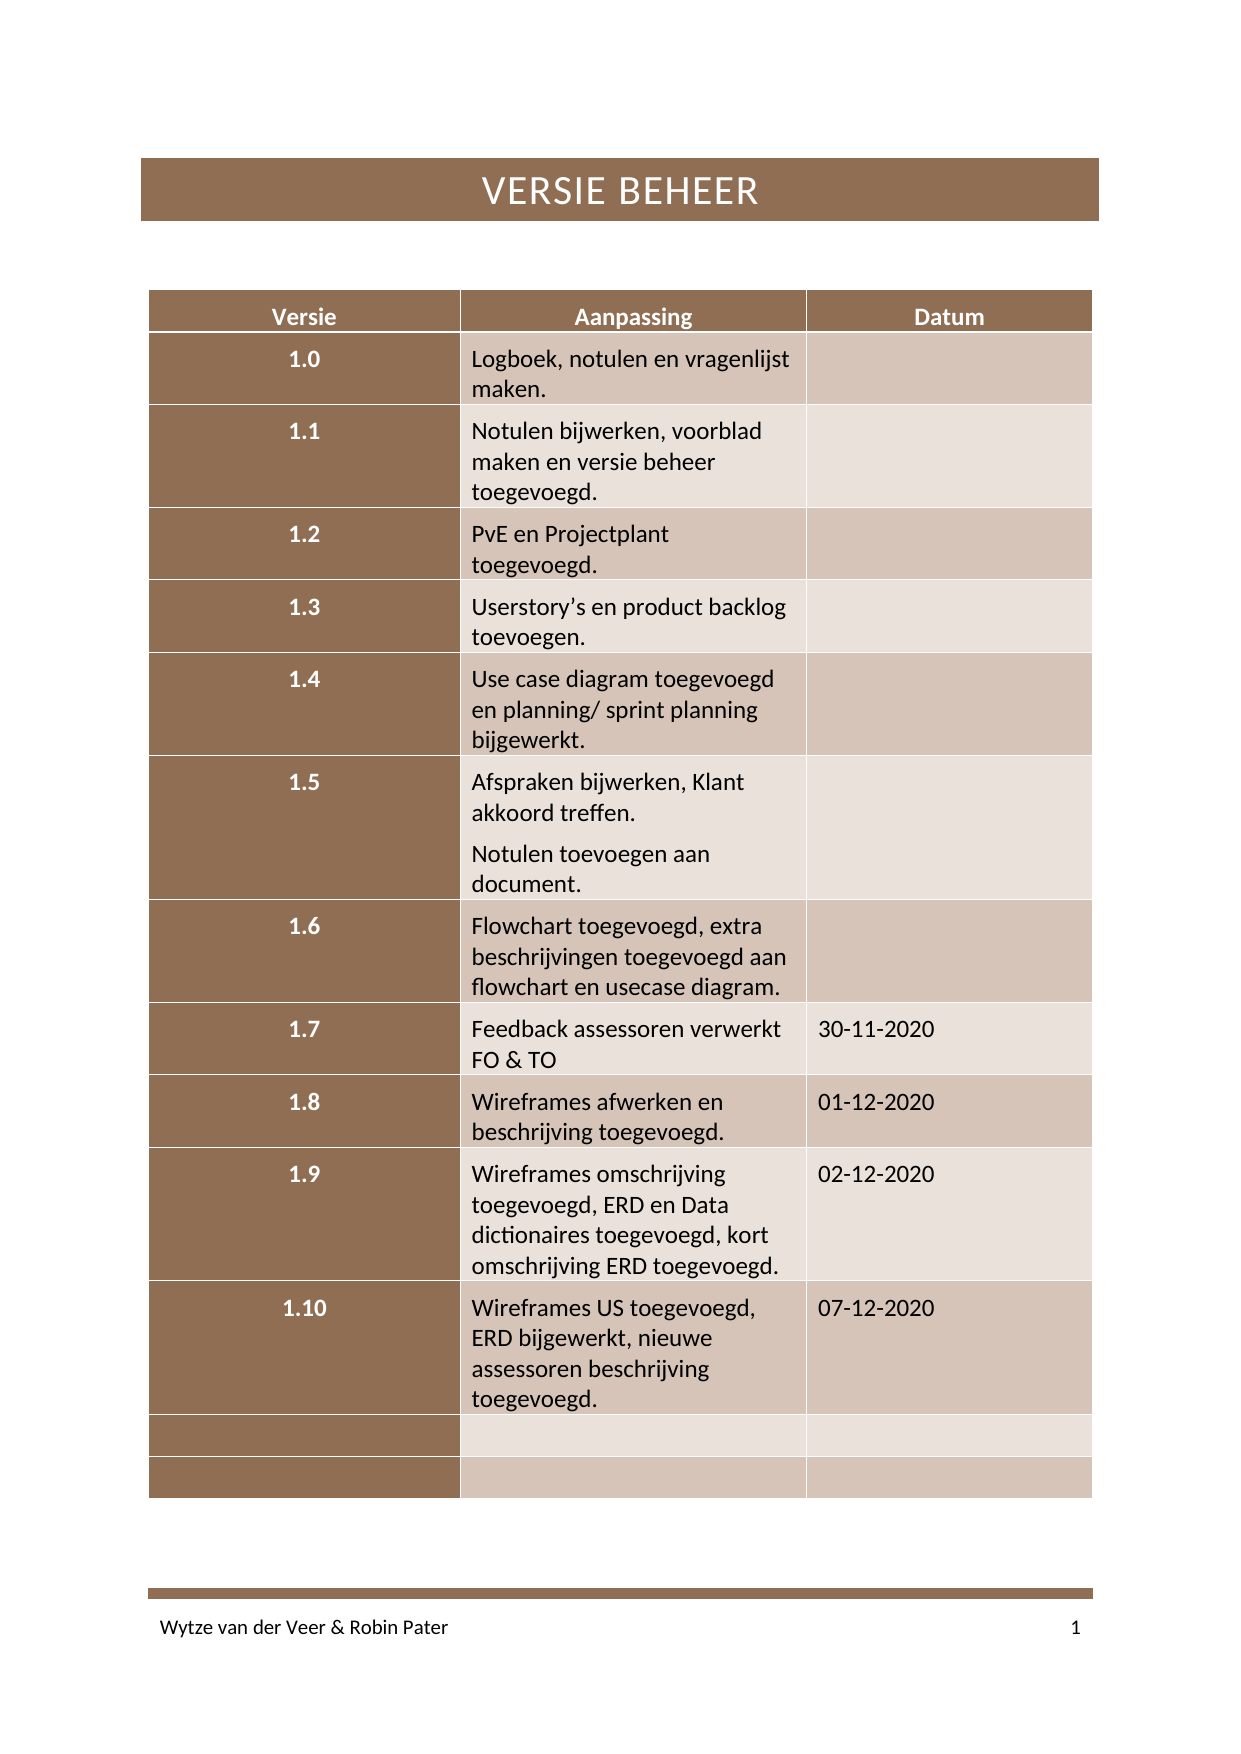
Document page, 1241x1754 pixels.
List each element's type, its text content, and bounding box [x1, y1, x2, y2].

table_cell Userstory’s en product backlog toevoegen. [461, 580, 806, 652]
table_cell [807, 653, 1092, 755]
table_cell [807, 1415, 1092, 1456]
table_cell 1.9 [149, 1148, 460, 1280]
table_cell 01-12-2020 [807, 1075, 1092, 1147]
table_cell Feedback assessoren verwerkt FO & TO [461, 1003, 806, 1074]
table_cell 07-12-2020 [807, 1281, 1092, 1414]
table_cell Flowchart toegevoegd, extra beschrijvingen toegevoegd aan flowchart en usecase diagram. [461, 900, 806, 1002]
table_cell [807, 333, 1092, 404]
table_cell Wireframes omschrijving toegevoegd, ERD en Data dictionaires toegevoegd, kort omschrijving ERD toegevoegd. [461, 1148, 806, 1280]
table_cell [807, 405, 1092, 507]
table_cell [807, 756, 1092, 899]
table_cell Wireframes afwerken en beschrijving toegevoegd. [461, 1075, 806, 1147]
table_cell [461, 1415, 806, 1456]
table_cell 02-12-2020 [807, 1148, 1092, 1280]
table_cell 1.2 [149, 508, 460, 579]
table_cell 1.5 [149, 756, 460, 899]
table_header Versie [149, 290, 460, 331]
table_cell 1.4 [149, 653, 460, 755]
table_cell Use case diagram toegevoegd en planning/ sprint planning bijgewerkt. [461, 653, 806, 755]
table_cell Wireframes US toegevoegd, ERD bijgewerkt, nieuwe assessoren beschrijving toegevoegd. [461, 1281, 806, 1414]
table_cell 30-11-2020 [807, 1003, 1092, 1074]
table_cell [807, 508, 1092, 579]
table_cell [461, 1457, 806, 1498]
table_cell Afspraken bijwerken, Klant akkoord treffen. Notulen toevoegen aan document. [461, 756, 806, 899]
table_cell 1.3 [149, 580, 460, 652]
table_cell 1.7 [149, 1003, 460, 1074]
table_header Datum [807, 290, 1092, 331]
table_cell 1.1 [149, 405, 460, 507]
subtitle Versie beheer [148, 164, 1093, 215]
table_cell [807, 580, 1092, 652]
table_cell Logboek, notulen en vragenlijst maken. [461, 333, 806, 404]
table_cell Notulen bijwerken, voorblad maken en versie beheer toegevoegd. [461, 405, 806, 507]
table_cell 1.10 [149, 1281, 460, 1414]
table_cell [807, 900, 1092, 1002]
table_cell 1.6 [149, 900, 460, 1002]
table_cell [149, 1415, 460, 1456]
table_cell PvE en Projectplant toegevoegd. [461, 508, 806, 579]
table_cell [807, 1457, 1092, 1498]
table_cell 1.8 [149, 1075, 460, 1147]
table_cell 1.0 [149, 333, 460, 404]
table_header Aanpassing [461, 290, 806, 331]
table_cell [149, 1457, 460, 1498]
